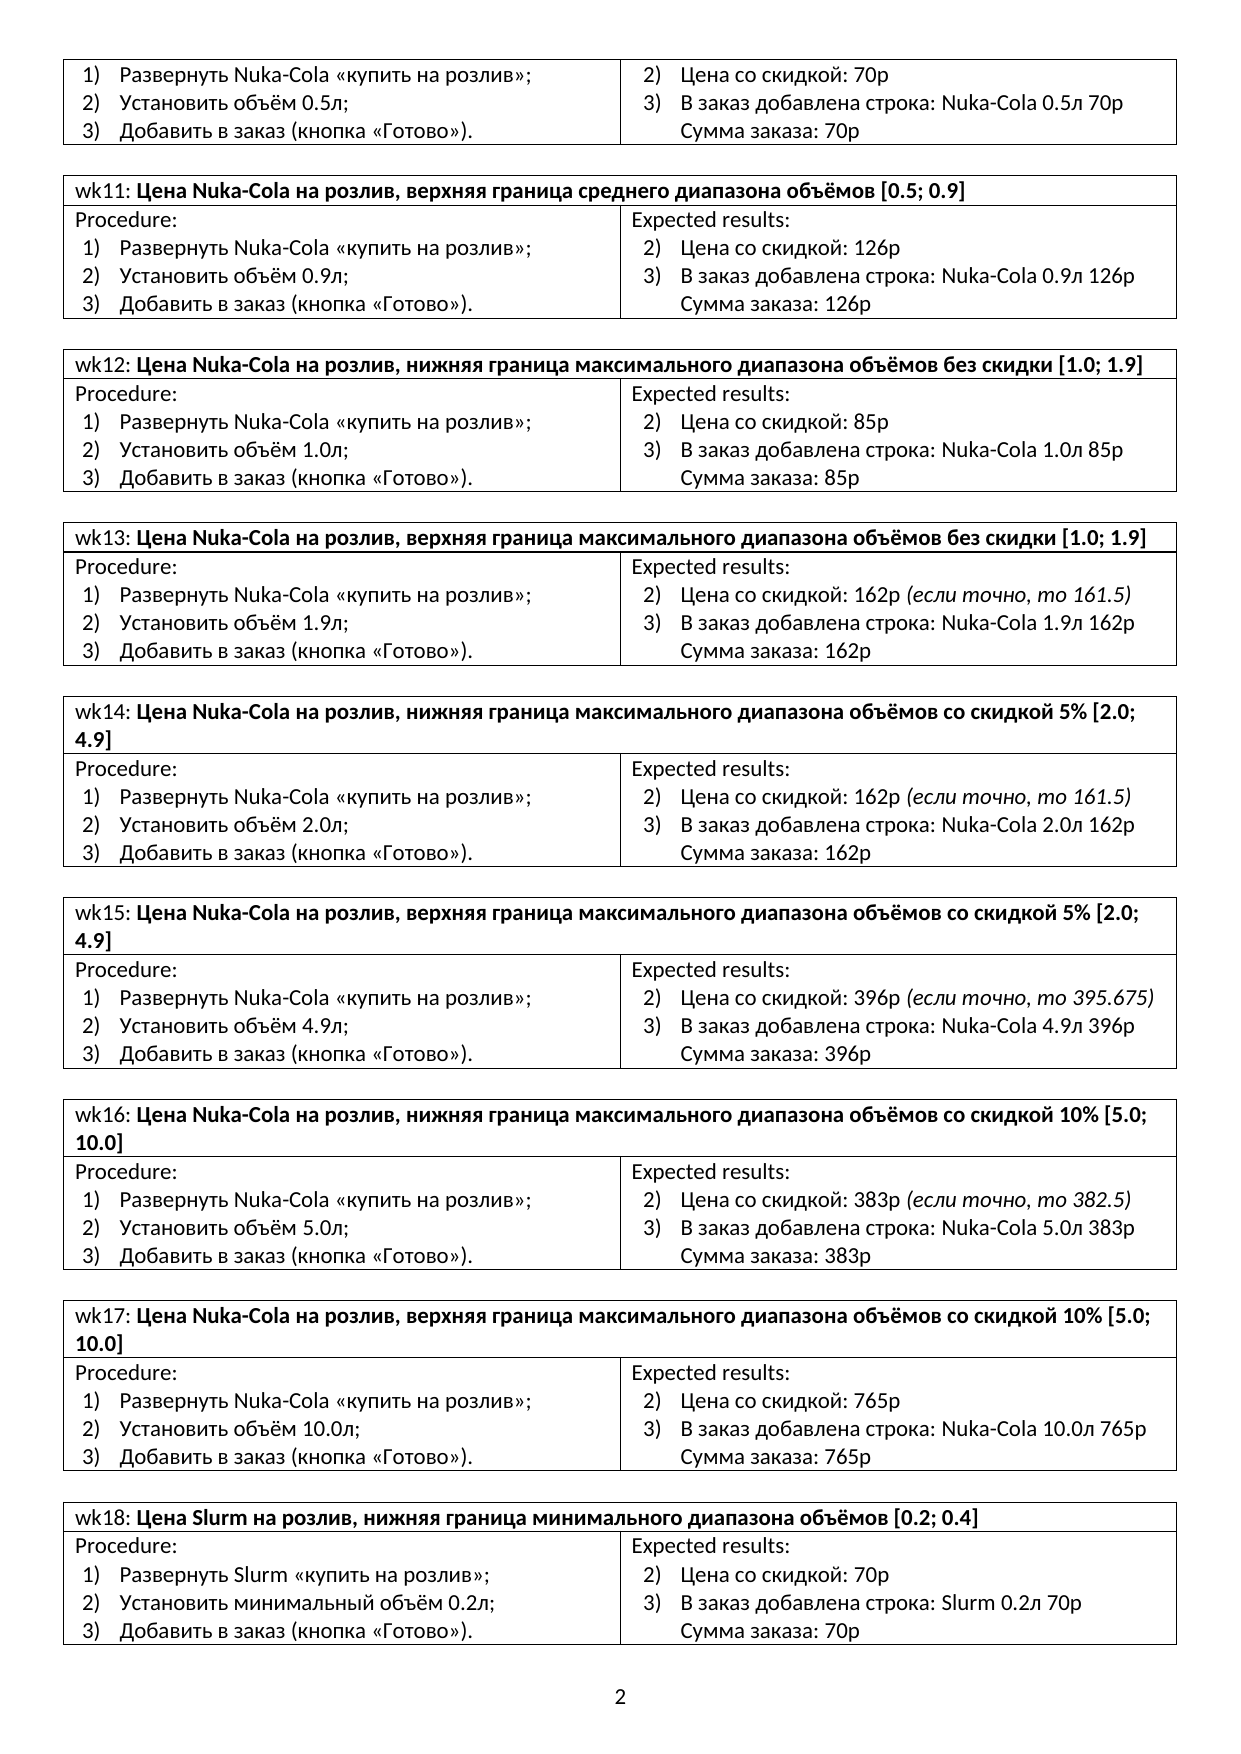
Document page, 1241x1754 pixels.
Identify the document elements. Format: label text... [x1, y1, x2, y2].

table_cell Procedure: Развернуть Nuka-Cola «купить на розлив»; Установить объём 1.0л; Добавить в заказ (кнопка «Готово»). [64, 379, 620, 491]
table_header wk14: Цена Nuka-Cola на розлив, нижняя граница максимального диапазона объёмов со скидкой 5% [2.0; 4.9] [64, 697, 1176, 753]
table_cell Expected results: Цена со скидкой: 126р В заказ добавлена строка: Nuka-Cola 0.9л 126р Сумма заказа: 126р [621, 206, 1176, 318]
table_cell Expected results: Цена со скидкой: 162р (если точно, то 161.5) В заказ добавлена строка: Nuka-Cola 1.9л 162р Сумма заказа: 162р [621, 553, 1176, 664]
table_cell Procedure: Развернуть Nuka-Cola «купить на розлив»; Установить объём 1.9л; Добавить в заказ (кнопка «Готово»). [64, 553, 620, 664]
table_cell Procedure: Развернуть Nuka-Cola «купить на розлив»; Установить объём 0.9л; Добавить в заказ (кнопка «Готово»). [64, 206, 620, 318]
table_cell Procedure: Развернуть Slurm «купить на розлив»; Установить минимальный объём 0.2л; Добавить в заказ (кнопка «Готово»). [64, 1532, 620, 1644]
table_cell Expected results: Цена со скидкой: 396р (если точно, то 395.675) В заказ добавлена строка: Nuka-Cola 4.9л 396р Сумма заказа: 396р [621, 955, 1176, 1067]
table_cell Procedure: Развернуть Nuka-Cola «купить на розлив»; Установить объём 2.0л; Добавить в заказ (кнопка «Готово»). [64, 754, 620, 866]
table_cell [621, 60, 1176, 144]
table_cell Expected results: Цена со скидкой: 70р В заказ добавлена строка: Slurm 0.2л 70р Сумма заказа: 70р [621, 1532, 1176, 1644]
table_cell Procedure: Развернуть Nuka-Cola «купить на розлив»; Установить объём 4.9л; Добавить в заказ (кнопка «Готово»). [64, 955, 620, 1067]
table_cell Expected results: Цена со скидкой: 383р (если точно, то 382.5) В заказ добавлена строка: Nuka-Cola 5.0л 383р Сумма заказа: 383р [621, 1157, 1176, 1269]
table_cell Expected results: Цена со скидкой: 765р В заказ добавлена строка: Nuka-Cola 10.0л 765р Сумма заказа: 765р [621, 1358, 1176, 1470]
table_cell Expected results: Цена со скидкой: 162р (если точно, то 161.5) В заказ добавлена строка: Nuka-Cola 2.0л 162р Сумма заказа: 162р [621, 754, 1176, 866]
table_header wk18: Цена Slurm на розлив, нижняя граница минимального диапазона объёмов [0.2; 0.4] [64, 1503, 1176, 1531]
table_cell Procedure: Развернуть Nuka-Cola «купить на розлив»; Установить объём 10.0л; Добавить в заказ (кнопка «Готово»). [64, 1358, 620, 1470]
table_cell Procedure: Развернуть Nuka-Cola «купить на розлив»; Установить объём 5.0л; Добавить в заказ (кнопка «Готово»). [64, 1157, 620, 1269]
table_header wk17: Цена Nuka-Cola на розлив, верхняя граница максимального диапазона объёмов со скидкой 10% [5.0; 10.0] [64, 1301, 1176, 1357]
table_header wk16: Цена Nuka-Cola на розлив, нижняя граница максимального диапазона объёмов со скидкой 10% [5.0; 10.0] [64, 1100, 1176, 1156]
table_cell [64, 60, 620, 144]
table_cell Expected results: Цена со скидкой: 85р В заказ добавлена строка: Nuka-Cola 1.0л 85р Сумма заказа: 85р [621, 379, 1176, 491]
table_header wk13: Цена Nuka-Cola на розлив, верхняя граница максимального диапазона объёмов без скидки [1.0; 1.9] [64, 523, 1176, 551]
table_header wk12: Цена Nuka-Cola на розлив, нижняя граница максимального диапазона объёмов без скидки [1.0; 1.9] [64, 350, 1176, 378]
table_header wk11: Цена Nuka-Cola на розлив, верхняя граница среднего диапазона объёмов [0.5; 0.9] [64, 176, 1176, 204]
table_header wk15: Цена Nuka-Cola на розлив, верхняя граница максимального диапазона объёмов со скидкой 5% [2.0; 4.9] [64, 898, 1176, 954]
